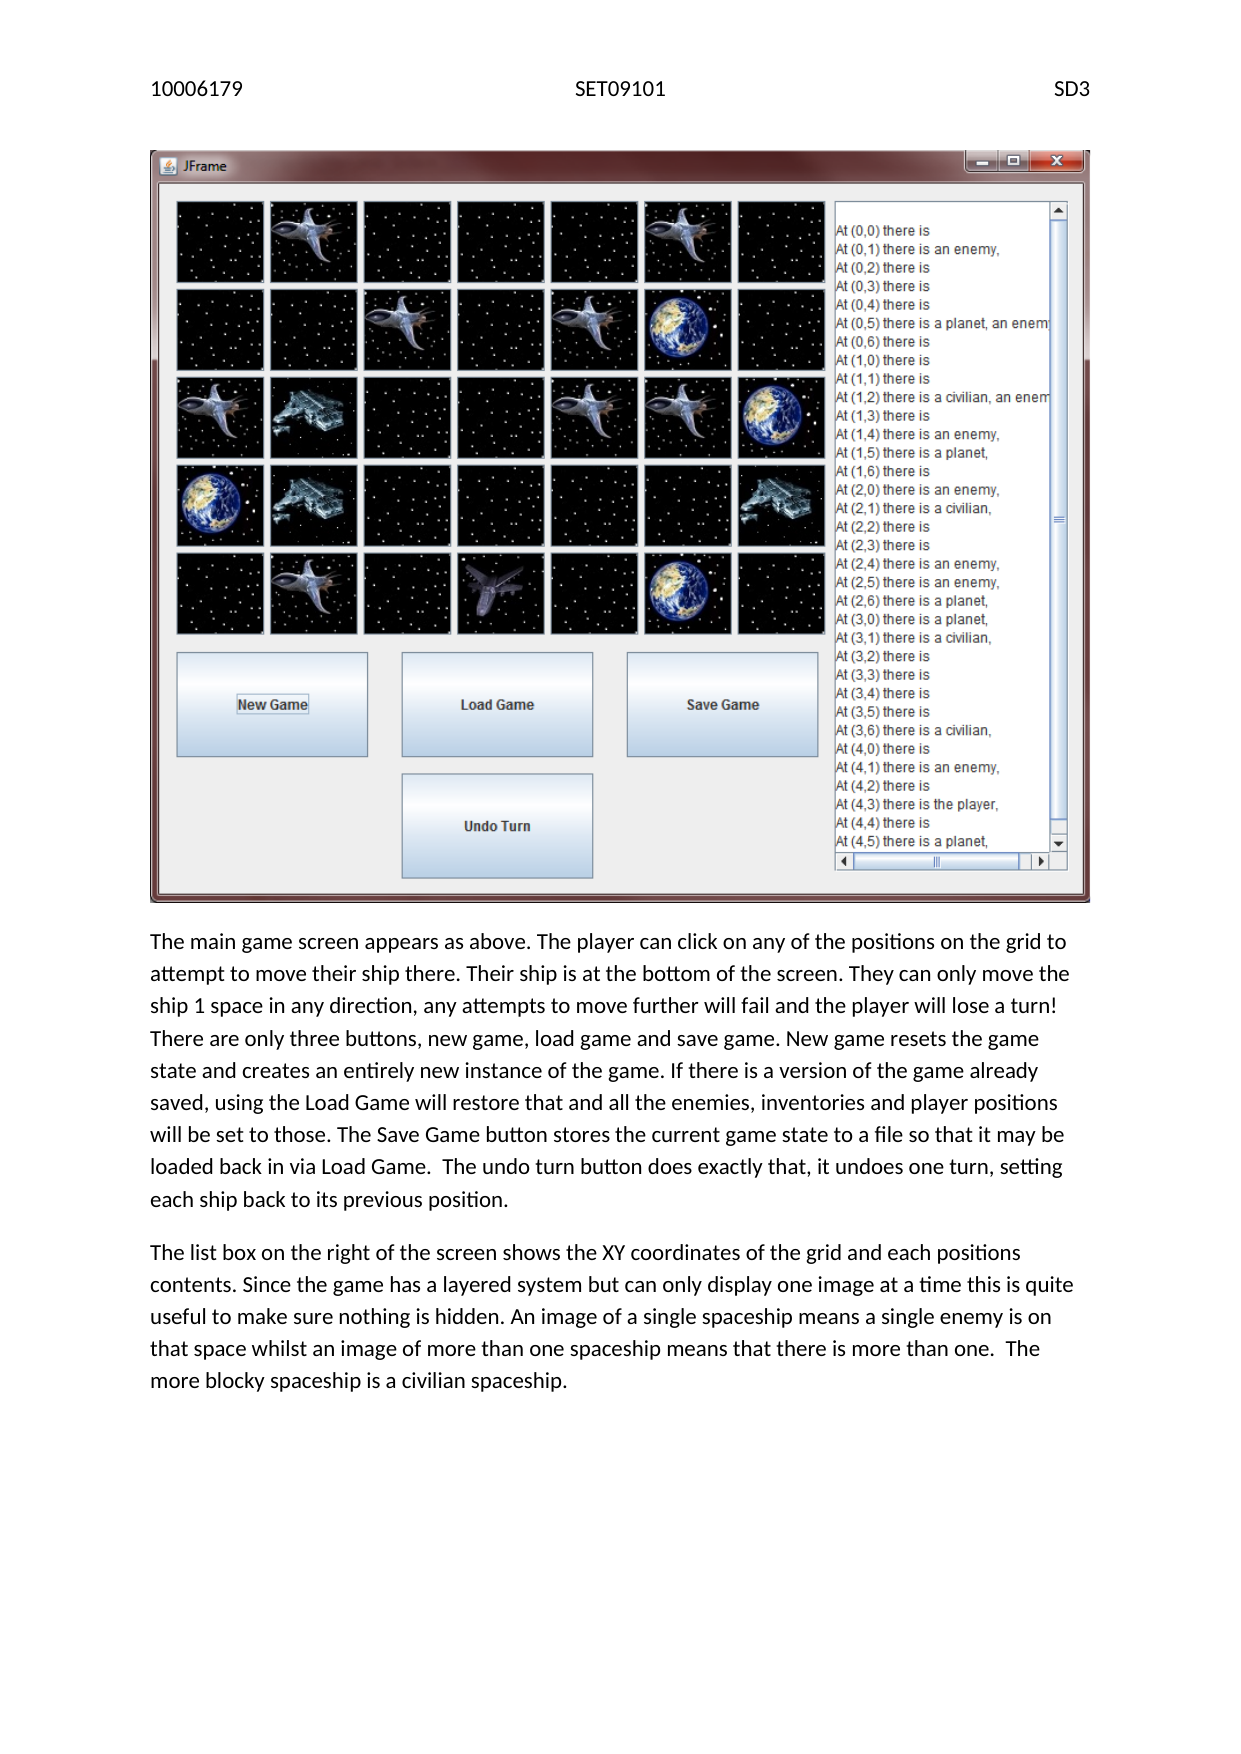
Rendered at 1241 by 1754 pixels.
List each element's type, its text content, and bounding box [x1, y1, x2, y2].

picture [150, 150, 1091, 903]
text The list box on the right of the screen shows the XY coordinates of the grid and each positions contents. Since the game has a layered system but can only display one image at a time this is quite useful to make sure nothing is hidden. An image of a single spaceship means a single enemy is on that space whilst an image of more than one spaceship means that there is more than one. The more blocky spaceship is a civilian spaceship. [150, 1238, 1090, 1394]
text The main game screen appears as above. The player can click on any of the positions on the grid to attempt to move their ship there. Their ship is at the bottom of the screen. They can only move the ship 1 space in any direction, any attempts to move further will fail and the player will lose a turn! There are only three buttons, new game, load game and save game. New game resets the game state and creates an entirely new instance of the game. If there is a version of the game already saved, using the Load Game will restore that and all the enemies, inventories and player positions will be set to those. The Save Game button stores the current game state to a file so that it may be loaded back in via Load Game. The undo turn button does exactly that, it undoes one turn, setting each ship back to its previous position. [150, 927, 1090, 1213]
